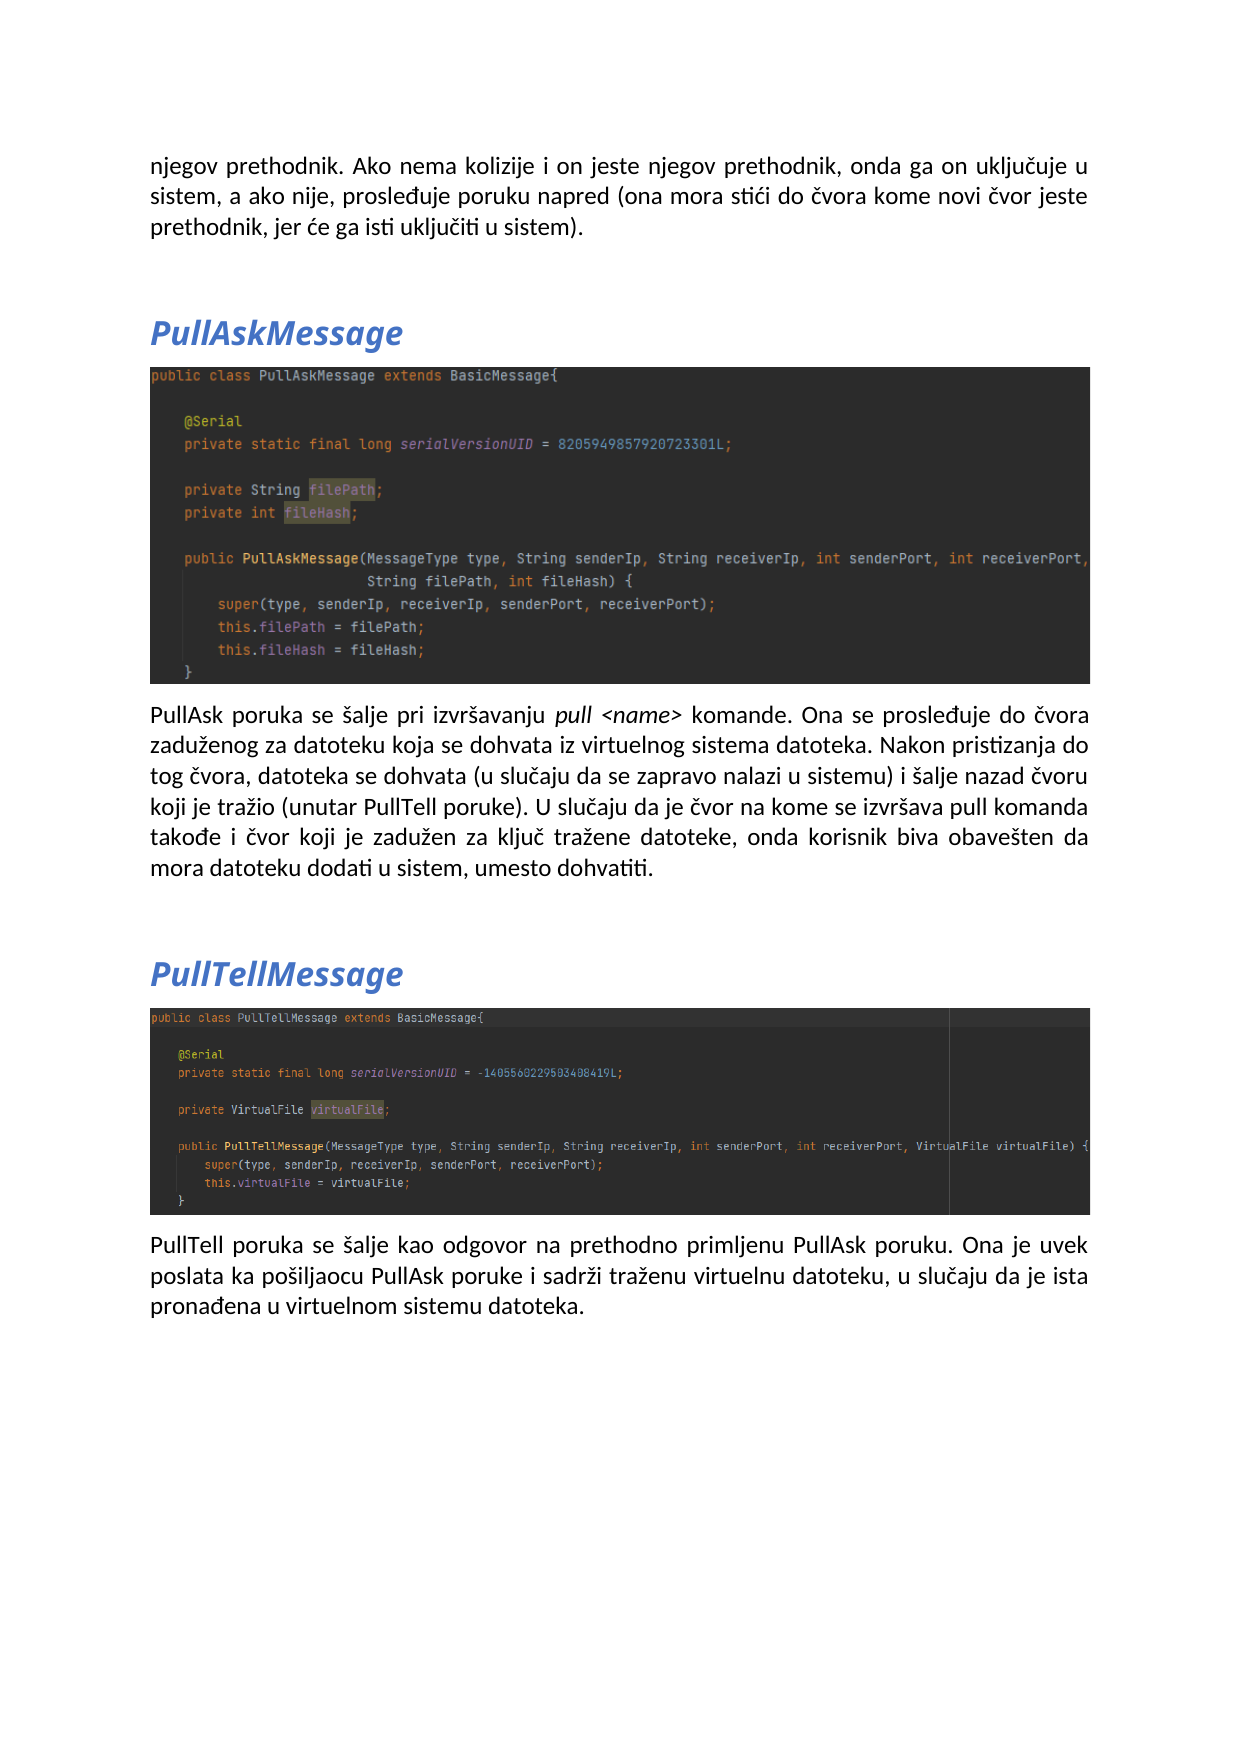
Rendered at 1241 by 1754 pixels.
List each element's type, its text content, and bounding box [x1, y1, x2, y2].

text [150, 150, 1090, 242]
picture [150, 367, 1091, 684]
text PullTell poruka se šalje kao odgovor na prethodno primljenu PullAsk poruku. Ona je uvek poslata ka pošiljaocu PullAsk poruke i sadrži traženu virtuelnu datoteku, u slučaju da je ista pronađena u virtuelnom sistemu datoteka. [150, 1229, 1090, 1321]
subtitle PullAskMessage [150, 309, 1090, 355]
picture [150, 1008, 1091, 1215]
text PullAsk poruka se šalje pri izvršavanju pull <name> komande. Ona se prosleđuje do čvora zaduženog za datoteku koja se dohvata iz virtuelnog sistema datoteka. Nakon pristizanja do tog čvora, datoteka se dohvata (u slučaju da se zapravo nalazi u sistemu) i šalje nazad čvoru koji je tražio (unutar PullTell poruke). U slučaju da je čvor na kome se izvršava pull komanda takođe i čvor koji je zadužen za ključ tražene datoteke, onda korisnik biva obavešten da mora datoteku dodati u sistem, umesto dohvatiti. [150, 699, 1090, 882]
subtitle PullTellMessage [150, 950, 1090, 996]
